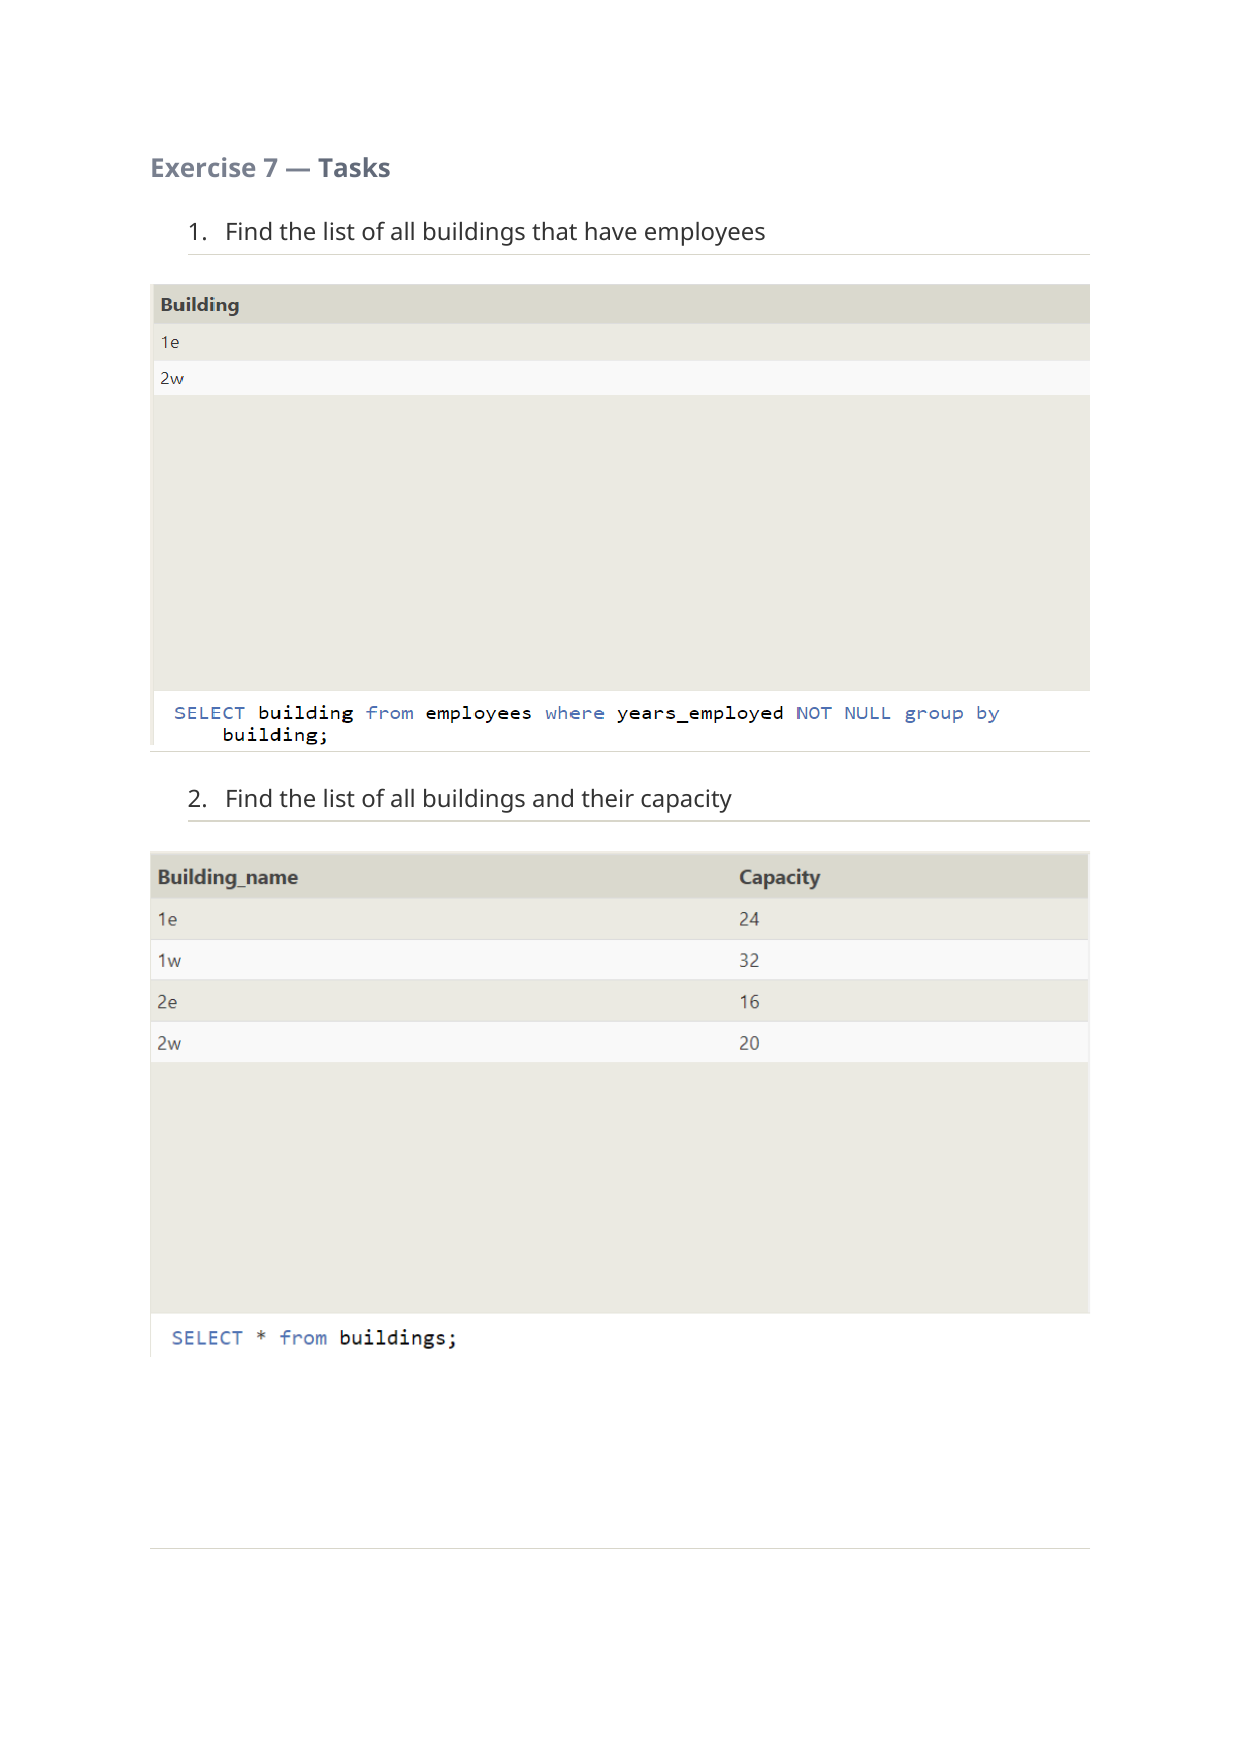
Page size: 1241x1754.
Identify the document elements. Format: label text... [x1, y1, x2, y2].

picture [150, 284, 1090, 745]
picture [150, 851, 1091, 1357]
text Exercise 7 — Tasks [150, 150, 1090, 186]
list Find the list of all buildings that have employees [187, 215, 1090, 255]
list Find the list of all buildings and their capacity [187, 781, 1090, 822]
